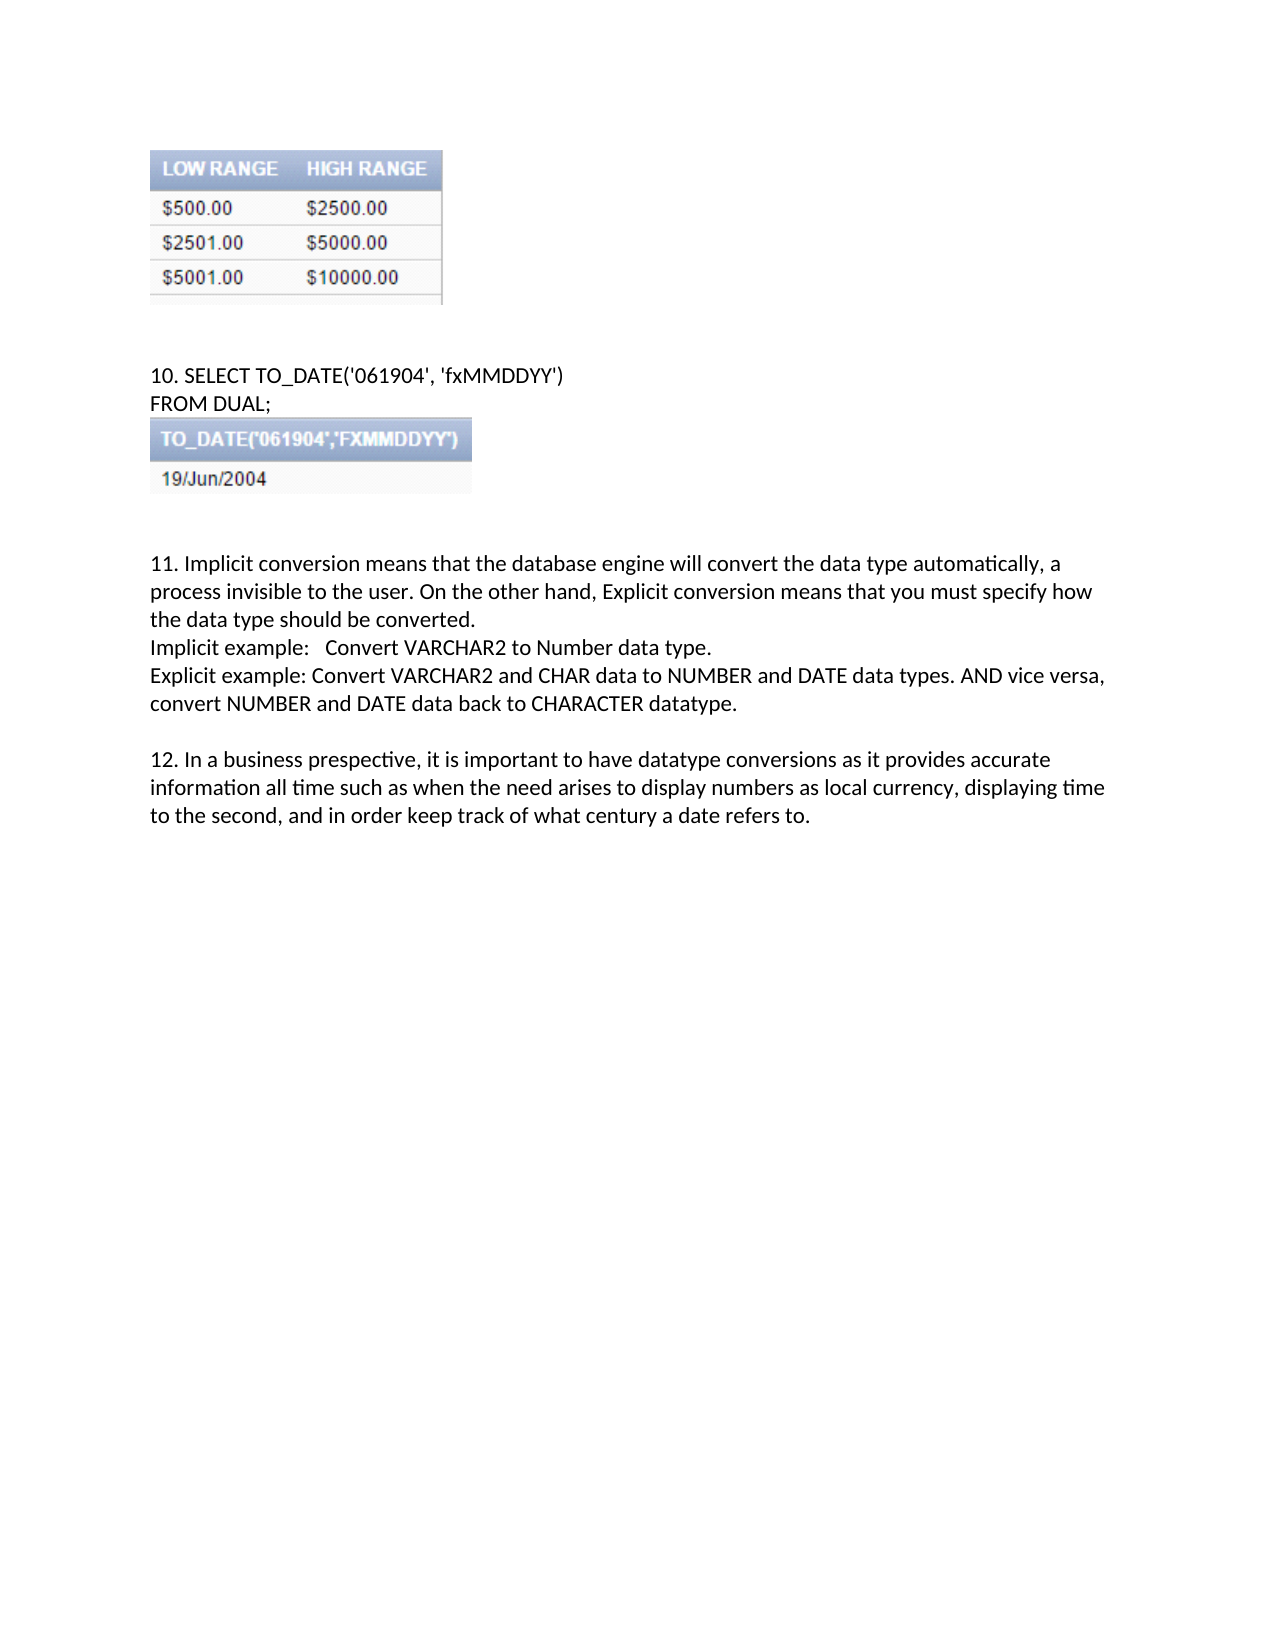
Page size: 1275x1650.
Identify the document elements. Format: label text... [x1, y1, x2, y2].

text 10. select TO_DATE('061904', 'fxMMDDYY') [150, 361, 1125, 389]
text Implicit example: Convert VARCHAR2 to Number data type. [150, 633, 1125, 661]
text 11. Implicit conversion means that the database engine will convert the data type automatically, a process invisible to the user. On the other hand, Explicit conversion means that you must specify how the data type should be converted. [150, 549, 1125, 633]
text from dual; [150, 389, 1125, 417]
picture [150, 150, 454, 305]
text Explicit example: Convert VARCHAR2 and CHAR data to NUMBER and DATE data types. AND vice versa, convert NUMBER and DATE data back to CHARACTER datatype. [150, 661, 1125, 717]
text 12. In a business prespective, it is important to have datatype conversions as it provides accurate information all time such as when the need arises to display numbers as local currency, displaying time to the second, and in order keep track of what century a date refers to. [150, 746, 1125, 829]
picture [150, 416, 472, 494]
